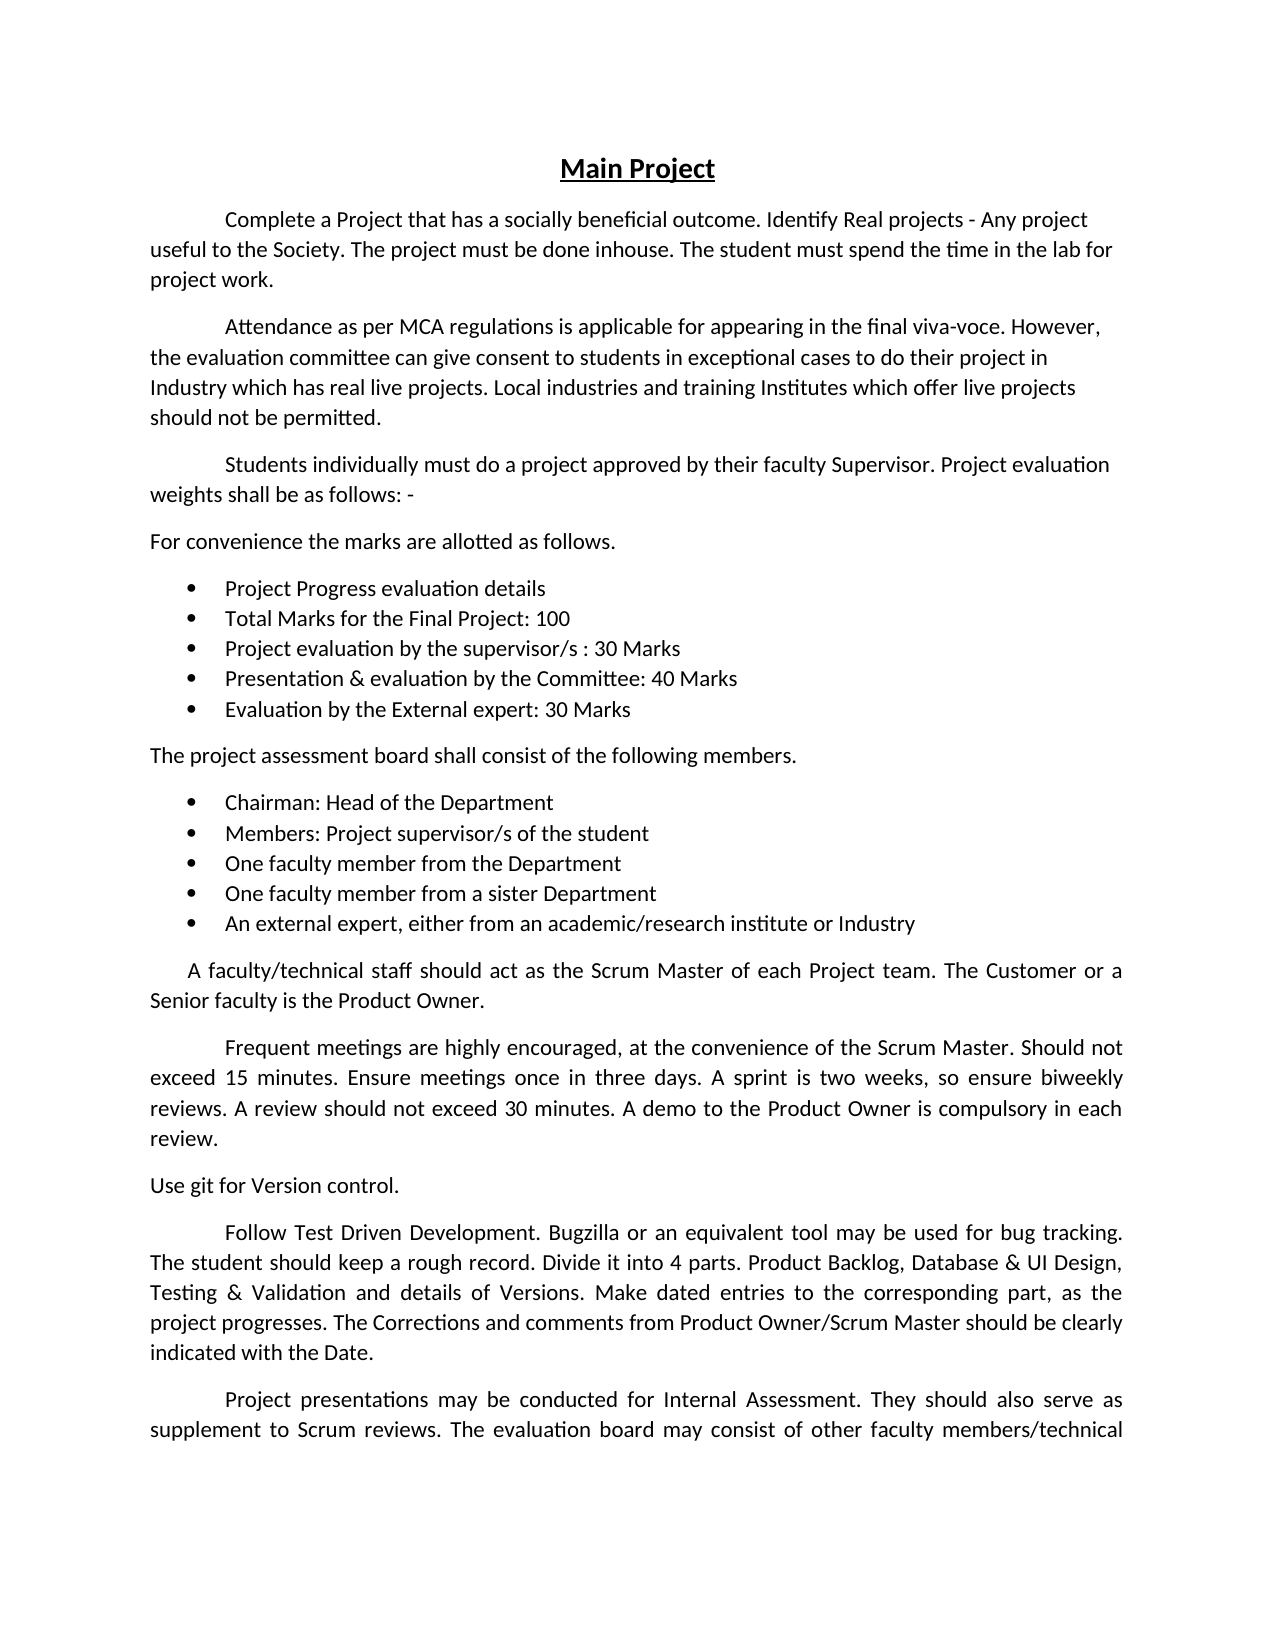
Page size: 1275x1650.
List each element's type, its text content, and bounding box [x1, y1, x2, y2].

text For convenience the marks are allotted as follows. [150, 527, 1125, 555]
text Main Project [150, 150, 1125, 186]
list Evaluation by the External expert: 30 Marks [187, 695, 1125, 723]
text Frequent meetings are highly encouraged, at the convenience of the Scrum Master. Should not exceed 15 minutes. Ensure meetings once in three days. A sprint is two weeks, so ensure biweekly reviews. A review should not exceed 30 minutes. A demo to the Product Owner is compulsory in each review. [150, 1033, 1125, 1152]
text Follow Test Driven Development. Bugzilla or an equivalent tool may be used for bug tracking. The student should keep a rough record. Divide it into 4 parts. Product Backlog, Database & UI Design, Testing & Validation and details of Versions. Make dated entries to the corresponding part, as the project progresses. The Corrections and comments from Product Owner/Scrum Master should be clearly indicated with the Date. [150, 1218, 1125, 1366]
list Project evaluation by the supervisor/s : 30 Marks [187, 634, 1125, 662]
list Chairman: Head of the Department [187, 788, 1125, 816]
list Presentation & evaluation by the Committee: 40 Marks [187, 664, 1125, 692]
list Members: Project supervisor/s of the student [187, 819, 1125, 847]
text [150, 1385, 1125, 1443]
text Use git for Version control. [150, 1171, 1125, 1199]
list Total Marks for the Final Project: 100 [187, 604, 1125, 632]
list One faculty member from the Department [187, 849, 1125, 877]
text A faculty/technical staff should act as the Scrum Master of each Project team. The Customer or a Senior faculty is the Product Owner. [150, 956, 1125, 1014]
list An external expert, either from an academic/research institute or Industry [187, 909, 1125, 937]
text The project assessment board shall consist of the following members. [150, 742, 1125, 769]
text Attendance as per MCA regulations is applicable for appearing in the final viva-voce. However, the evaluation committee can give consent to students in exceptional cases to do their project in Industry which has real live projects. Local industries and training Institutes which offer live projects should not be permitted. [150, 312, 1125, 431]
list One faculty member from a sister Department [187, 879, 1125, 907]
list Project Progress evaluation details [187, 574, 1125, 602]
text Complete a Project that has a socially beneficial outcome. Identify Real projects - Any project useful to the Society. The project must be done inhouse. The student must spend the time in the lab for project work. [150, 205, 1125, 293]
text Students individually must do a project approved by their faculty Supervisor. Project evaluation weights shall be as follows: - [150, 450, 1125, 508]
